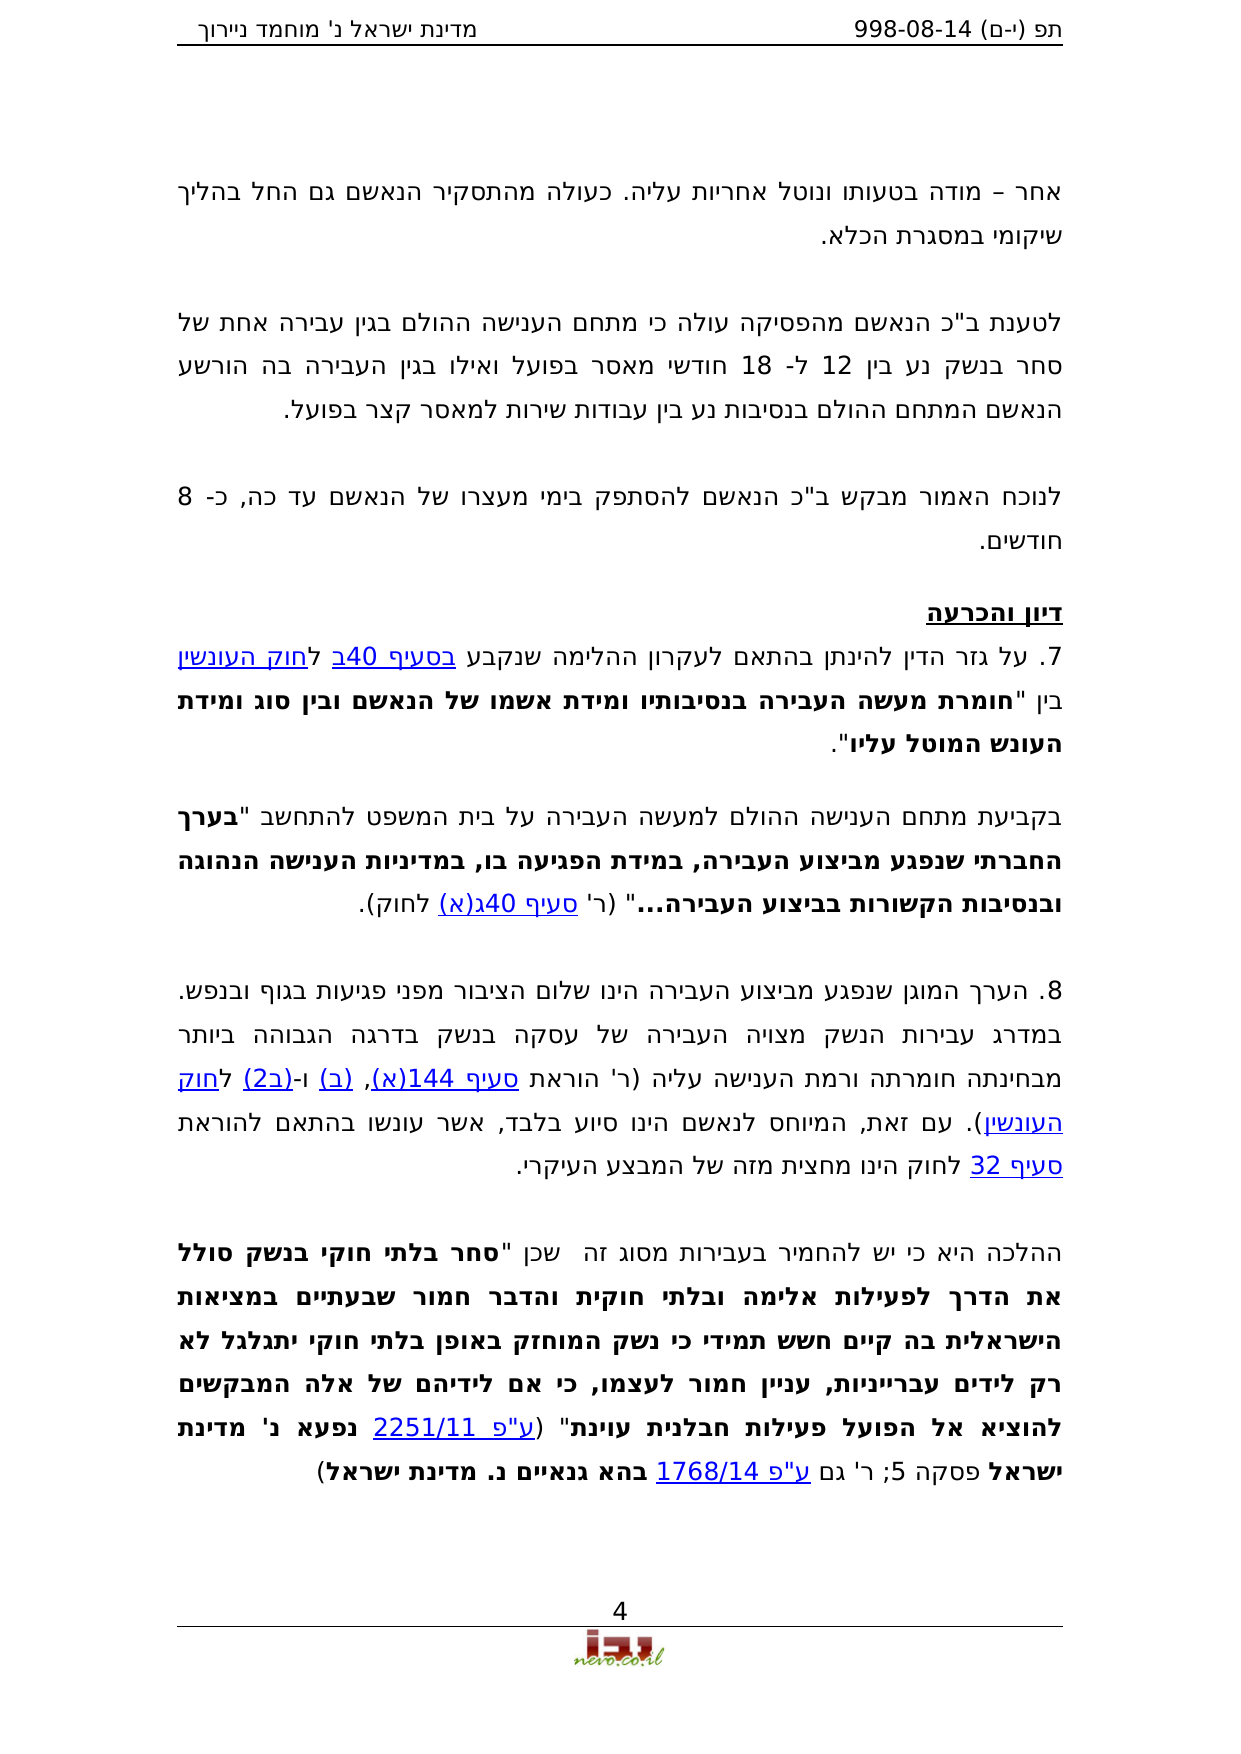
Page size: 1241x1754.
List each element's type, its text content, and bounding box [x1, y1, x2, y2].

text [177, 177, 1063, 250]
text לטענת ב"כ הנאשם מהפסיקה עולה כי מתחם הענישה ההולם בגין עבירה אחת של סחר בנשק נע בין 12 ל- 18 חודשי מאסר בפועל ואילו בגין העבירה בה הורשע הנאשם המתחם ההולם בנסיבות נע בין עבודות שירות למאסר קצר בפועל. [177, 308, 1063, 424]
text 7. על גזר הדין להינתן בהתאם לעקרון ההלימה שנקבע בסעיף 40ב לחוק העונשין בין "חומרת מעשה העבירה בנסיבותיו ומידת אשמו של הנאשם ובין סוג ומידת העונש המוטל עליו". [177, 642, 1063, 759]
text 8. הערך המוגן שנפגע מביצוע העבירה הינו שלום הציבור מפני פגיעות בגוף ובנפש. במדרג עבירות הנשק מצויה העבירה של עסקה בנשק בדרגה הגבוהה ביותר מבחינתה חומרתה ורמת הענישה עליה (ר' הוראת סעיף 144(א), (ב) ו-(ב2) לחוק העונשין). עם זאת, המיוחס לנאשם הינו סיוע בלבד, אשר עונשו בהתאם להוראת סעיף 32 לחוק הינו מחצית מזה של המבצע העיקרי. [177, 977, 1063, 1181]
text לנוכח האמור מבקש ב"כ הנאשם להסתפק בימי מעצרו של הנאשם עד כה, כ- 8 חודשים. [177, 482, 1063, 555]
text בקביעת מתחם הענישה ההולם למעשה העבירה על בית המשפט להתחשב "בערך החברתי שנפגע מביצוע העבירה, במידת הפגיעה בו, במדיניות הענישה הנהוגה ובנסיבות הקשורות בביצוע העבירה..." (ר' סעיף 40ג(א) לחוק). [177, 802, 1063, 919]
text ההלכה היא כי יש להחמיר בעבירות מסוג זה שכן "סחר בלתי חוקי בנשק סולל את הדרך לפעילות אלימה ובלתי חוקית והדבר חמור שבעתיים במציאות הישראלית בה קיים חשש תמידי כי נשק המוחזק באופן בלתי חוקי יתגלגל לא רק לידים עברייניות, עניין חמור לעצמו, כי אם לידיהם של אלה המבקשים להוציא אל הפועל פעילות חבלנית עוינת" (ע"פ 2251/11 נפעא נ' מדינת ישראל פסקה 5; ר' גם ע"פ 1768/14 בהא גנאיים נ. מדינת ישראל) [177, 1238, 1063, 1486]
text דיון והכרעה [177, 598, 1063, 628]
picture [574, 1629, 666, 1667]
